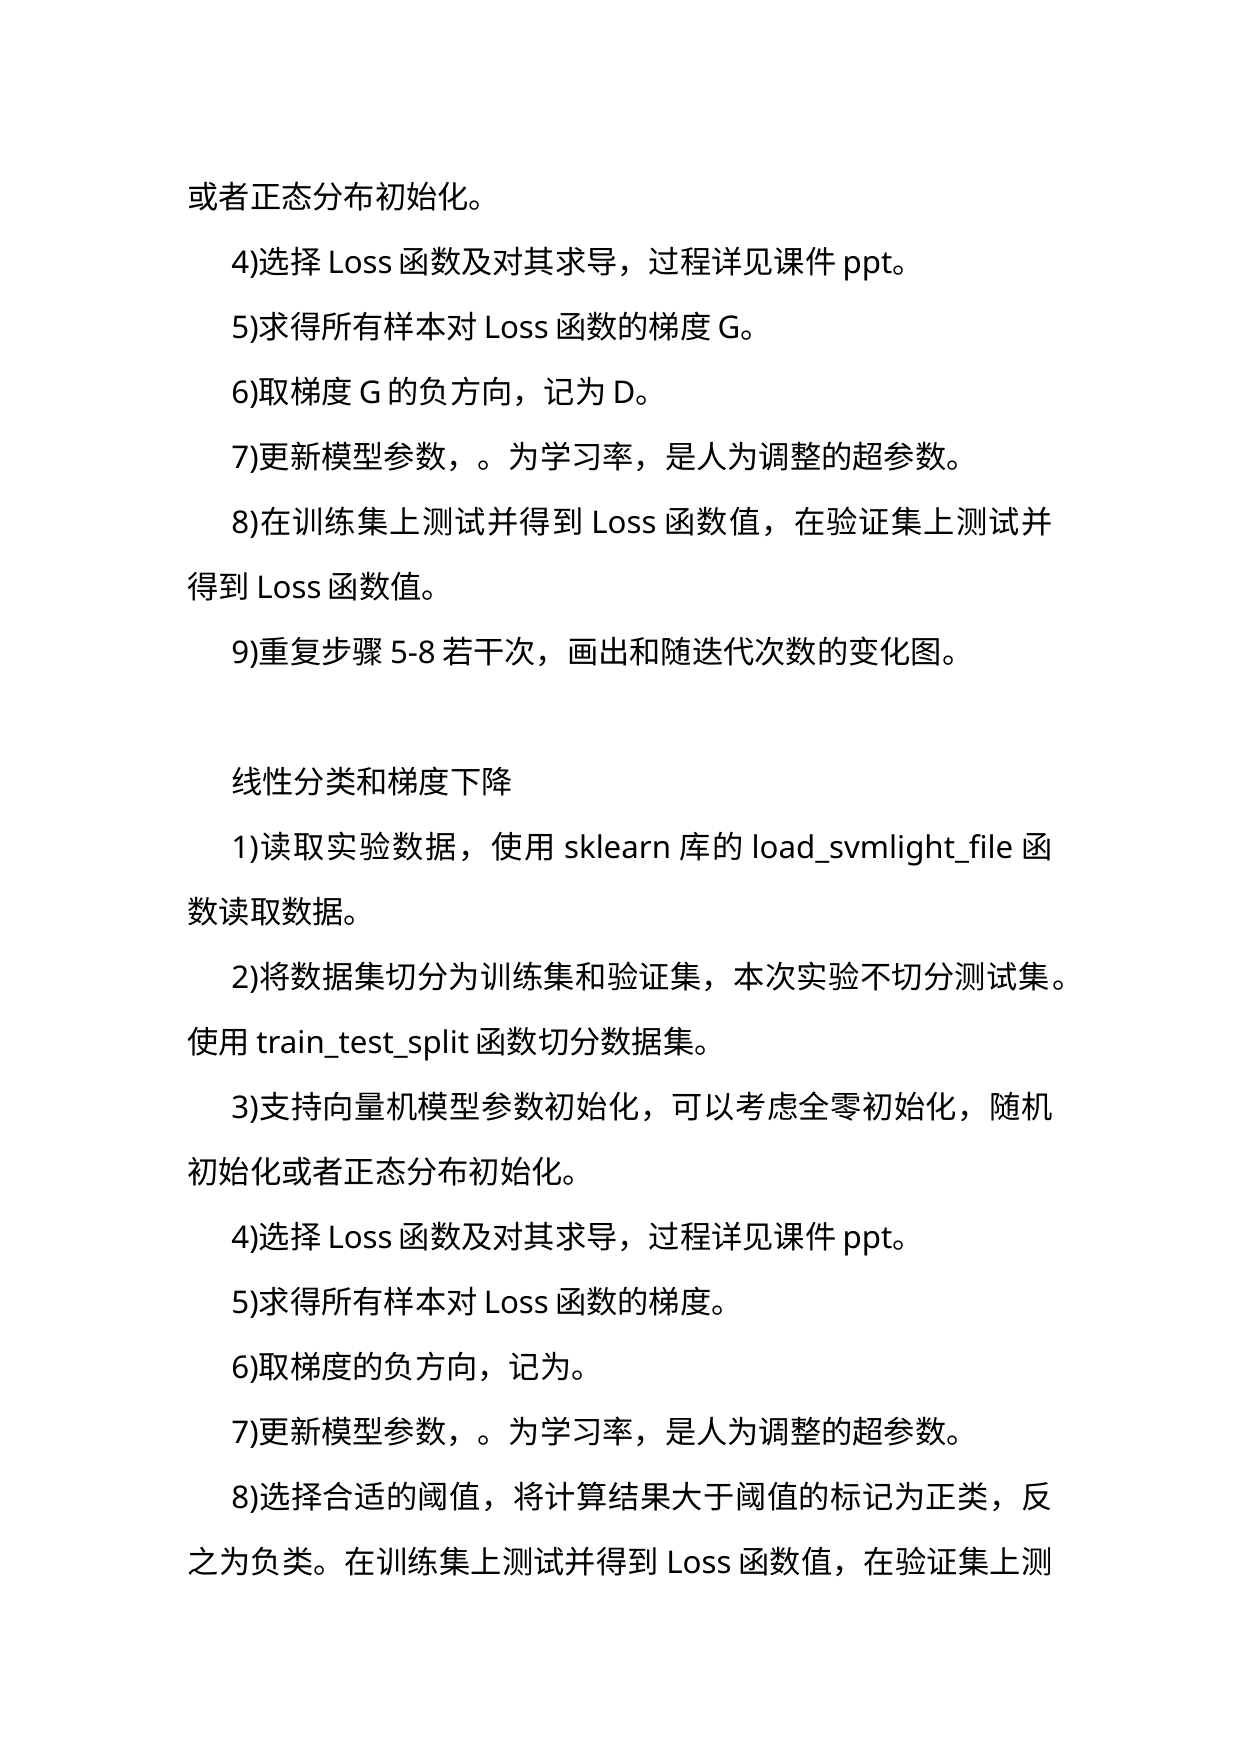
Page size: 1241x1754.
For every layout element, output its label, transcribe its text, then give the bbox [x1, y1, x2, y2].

text 9)重复步骤5-8若干次，画出和随迭代次数的变化图。 [187, 617, 1053, 682]
text 线性分类和梯度下降 [187, 747, 1053, 812]
text 4)选择Loss函数及对其求导，过程详见课件ppt。 [187, 1202, 1053, 1267]
text 5)求得所有样本对Loss函数的梯度。 [187, 1267, 1053, 1332]
text 5)求得所有样本对Loss函数的梯度G。 [187, 292, 1053, 357]
text 7)更新模型参数，。为学习率，是人为调整的超参数。 [187, 422, 1053, 487]
text 7)更新模型参数，。为学习率，是人为调整的超参数。 [187, 1397, 1053, 1462]
text 2)将数据集切分为训练集和验证集，本次实验不切分测试集。使用train_test_split函数切分数据集。 [187, 942, 1053, 1072]
text 3)支持向量机模型参数初始化，可以考虑全零初始化，随机初始化或者正态分布初始化。 [187, 1072, 1053, 1202]
text 6)取梯度G的负方向，记为D。 [187, 357, 1053, 422]
text 8)在训练集上测试并得到Loss函数值，在验证集上测试并得到Loss函数值。 [187, 487, 1053, 617]
text 4)选择Loss函数及对其求导，过程详见课件ppt。 [187, 227, 1053, 292]
text 6)取梯度的负方向，记为。 [187, 1332, 1053, 1397]
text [187, 162, 1053, 227]
text 1)读取实验数据，使用sklearn库的load_svmlight_file函数读取数据。 [187, 812, 1053, 942]
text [187, 1462, 1053, 1592]
